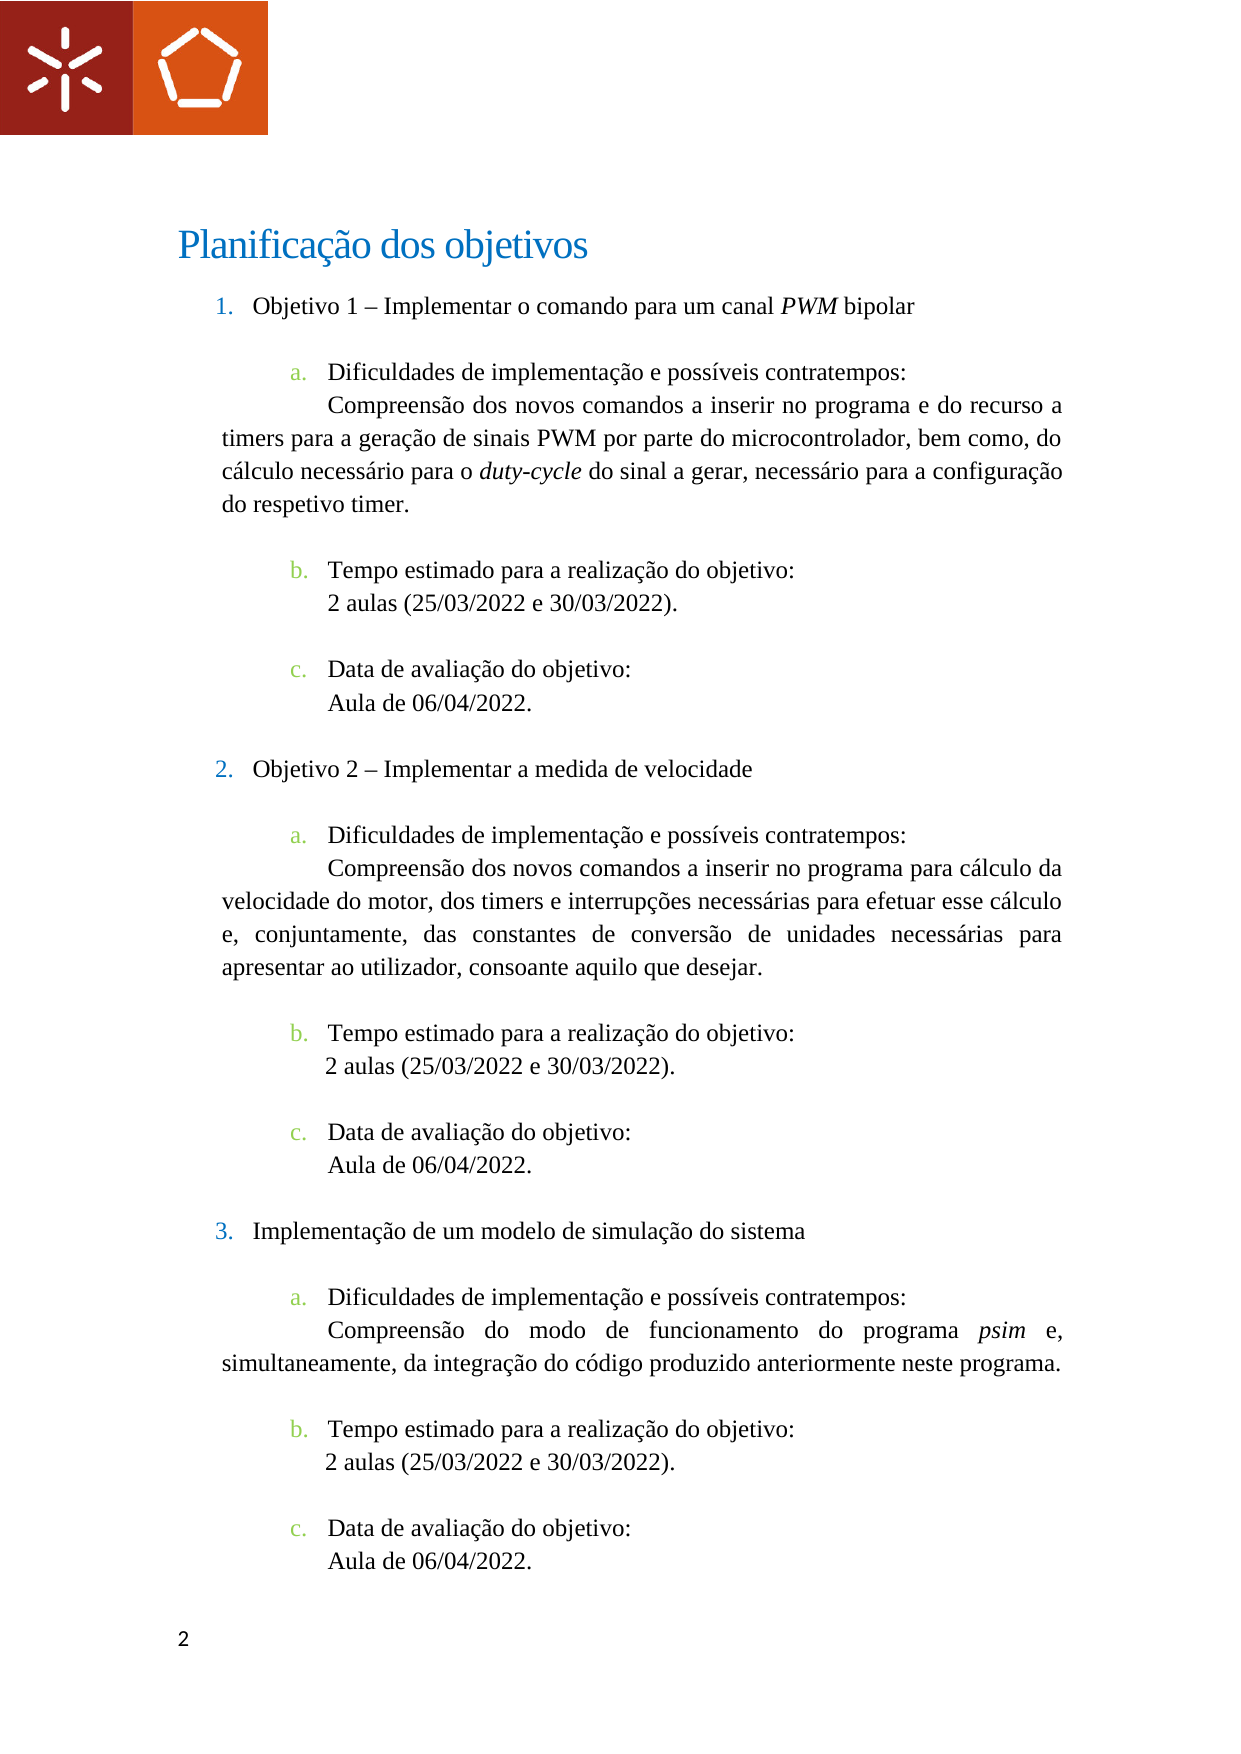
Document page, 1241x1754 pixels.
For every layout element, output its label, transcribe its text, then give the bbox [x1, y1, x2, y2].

list Objetivo 1 – Implementar o comando para um canal PWM bipolar [215, 291, 1063, 320]
list Data de avaliação do objetivo: [290, 1117, 1063, 1146]
list Aula de 06/04/2022. [327, 688, 1063, 716]
list Dificuldades de implementação e possíveis contratempos: [290, 820, 1063, 848]
list Implementação de um modelo de simulação do sistema [215, 1216, 1063, 1245]
list 2 aulas (25/03/2022 e 30/03/2022). [327, 588, 1063, 617]
list Dificuldades de implementação e possíveis contratempos: [290, 1282, 1063, 1311]
list Compreensão do modo de funcionamento do programa psim e, simultaneamente, da integração do código produzido anteriormente neste programa. [222, 1315, 1063, 1377]
title Planificação dos objetivos [177, 219, 1063, 267]
list Objetivo 2 – Implementar a medida de velocidade [215, 754, 1063, 782]
list Tempo estimado para a realização do objetivo: [290, 1414, 1063, 1443]
list Aula de 06/04/2022. [327, 1150, 1063, 1179]
picture [0, 1, 268, 135]
list Tempo estimado para a realização do objetivo: [290, 1018, 1063, 1047]
list Tempo estimado para a realização do objetivo: [290, 556, 1063, 584]
list Data de avaliação do objetivo: [290, 1513, 1063, 1542]
list 2 aulas (25/03/2022 e 30/03/2022). [252, 1447, 1063, 1476]
list Data de avaliação do objetivo: [290, 654, 1063, 683]
list 2 aulas (25/03/2022 e 30/03/2022). [252, 1051, 1063, 1079]
list Compreensão dos novos comandos a inserir no programa e do recurso a timers para a geração de sinais PWM por parte do microcontrolador, bem como, do cálculo necessário para o duty-cycle do sinal a gerar, necessário para a configuração do respetivo timer. [222, 390, 1063, 518]
list Aula de 06/04/2022. [327, 1546, 1063, 1575]
list Dificuldades de implementação e possíveis contratempos: [290, 357, 1063, 386]
list Compreensão dos novos comandos a inserir no programa para cálculo da velocidade do motor, dos timers e interrupções necessárias para efetuar esse cálculo e, conjuntamente, das constantes de conversão de unidades necessárias para apresentar ao utilizador, consoante aquilo que desejar. [222, 853, 1063, 981]
